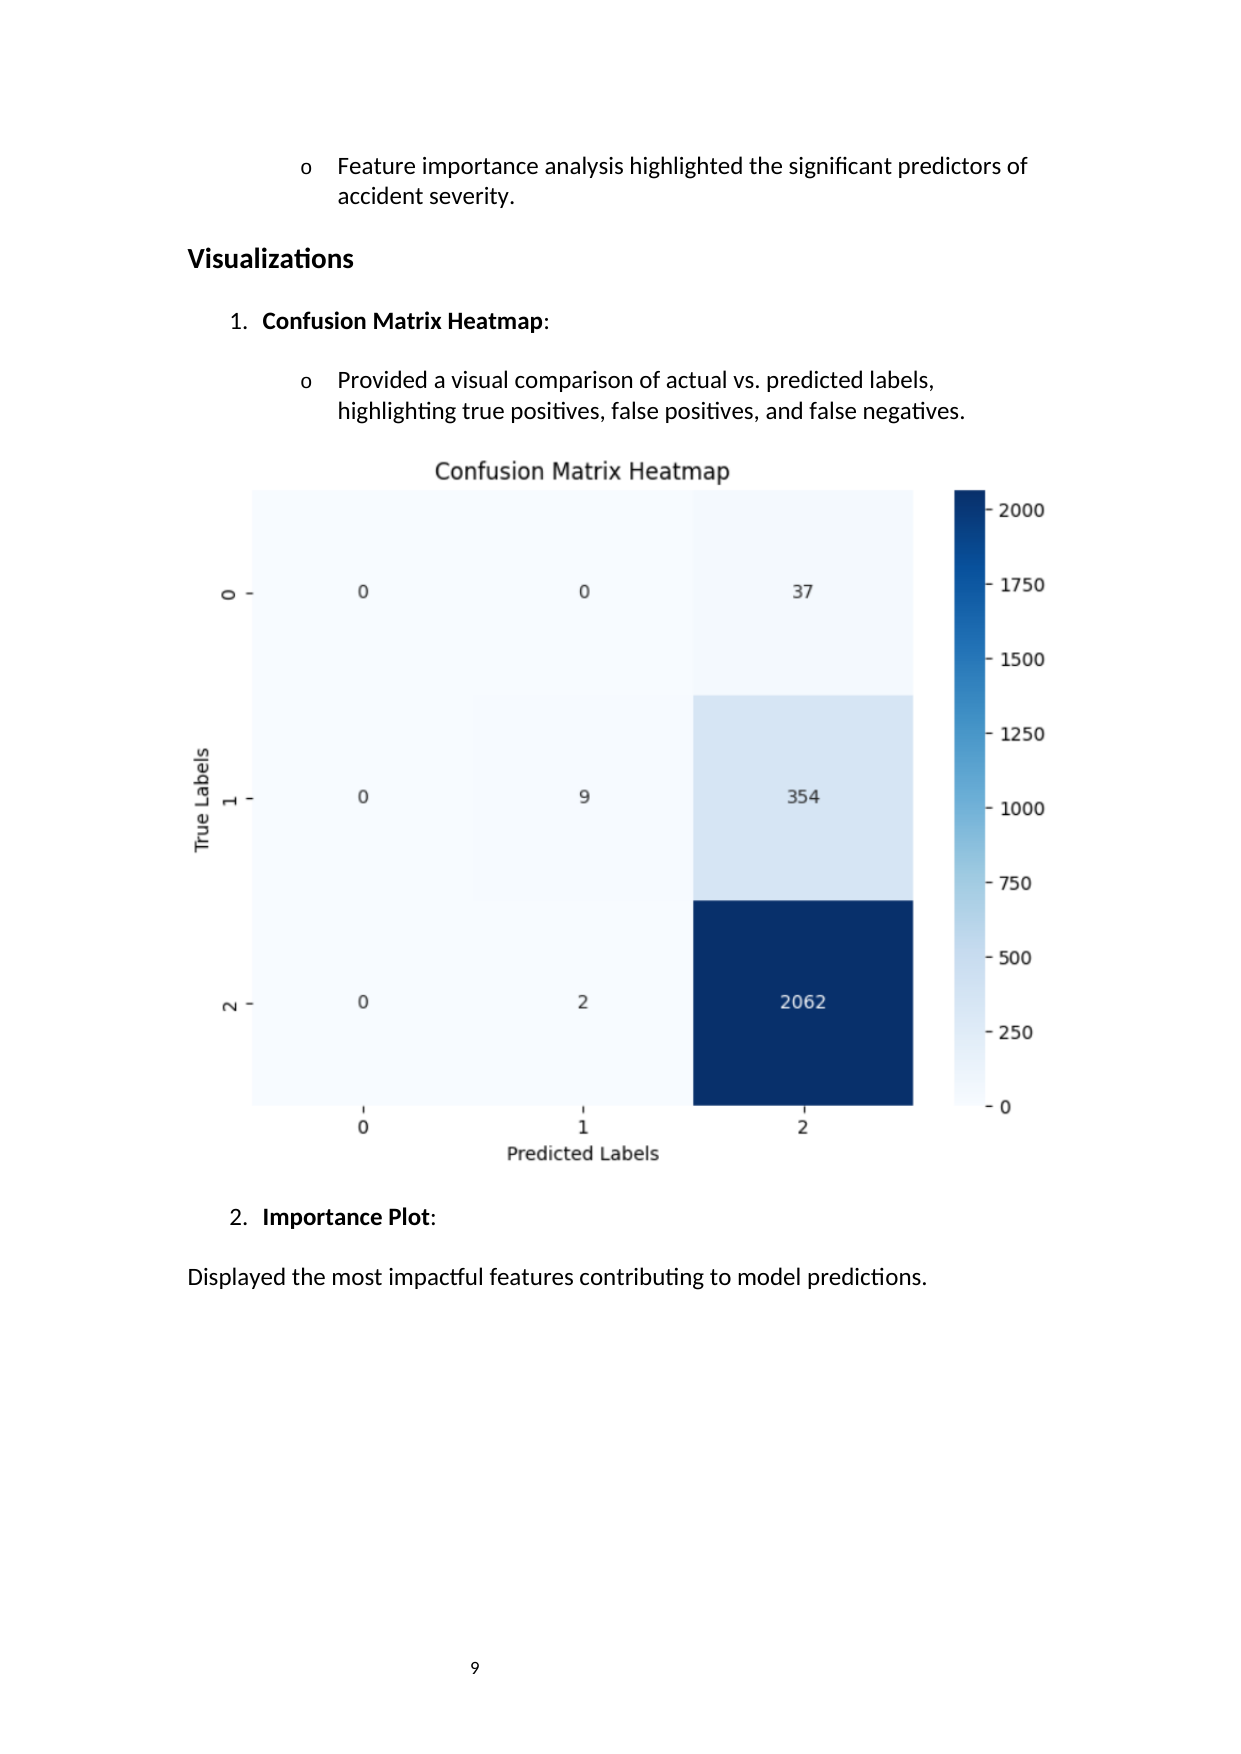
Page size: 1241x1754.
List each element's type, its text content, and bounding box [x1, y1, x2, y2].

picture [187, 455, 1052, 1172]
list Importance Plot: [229, 1201, 1053, 1232]
list Provided a visual comparison of actual vs. predicted labels, highlighting true positives, false positives, and false negatives. [300, 365, 1053, 426]
list Confusion Matrix Heatmap: [229, 305, 1053, 336]
list Feature importance analysis highlighted the significant predictors of accident severity. [300, 150, 1053, 211]
list Displayed the most impactful features contributing to model predictions. [187, 1261, 1053, 1291]
subtitle Visualizations [187, 240, 1053, 276]
